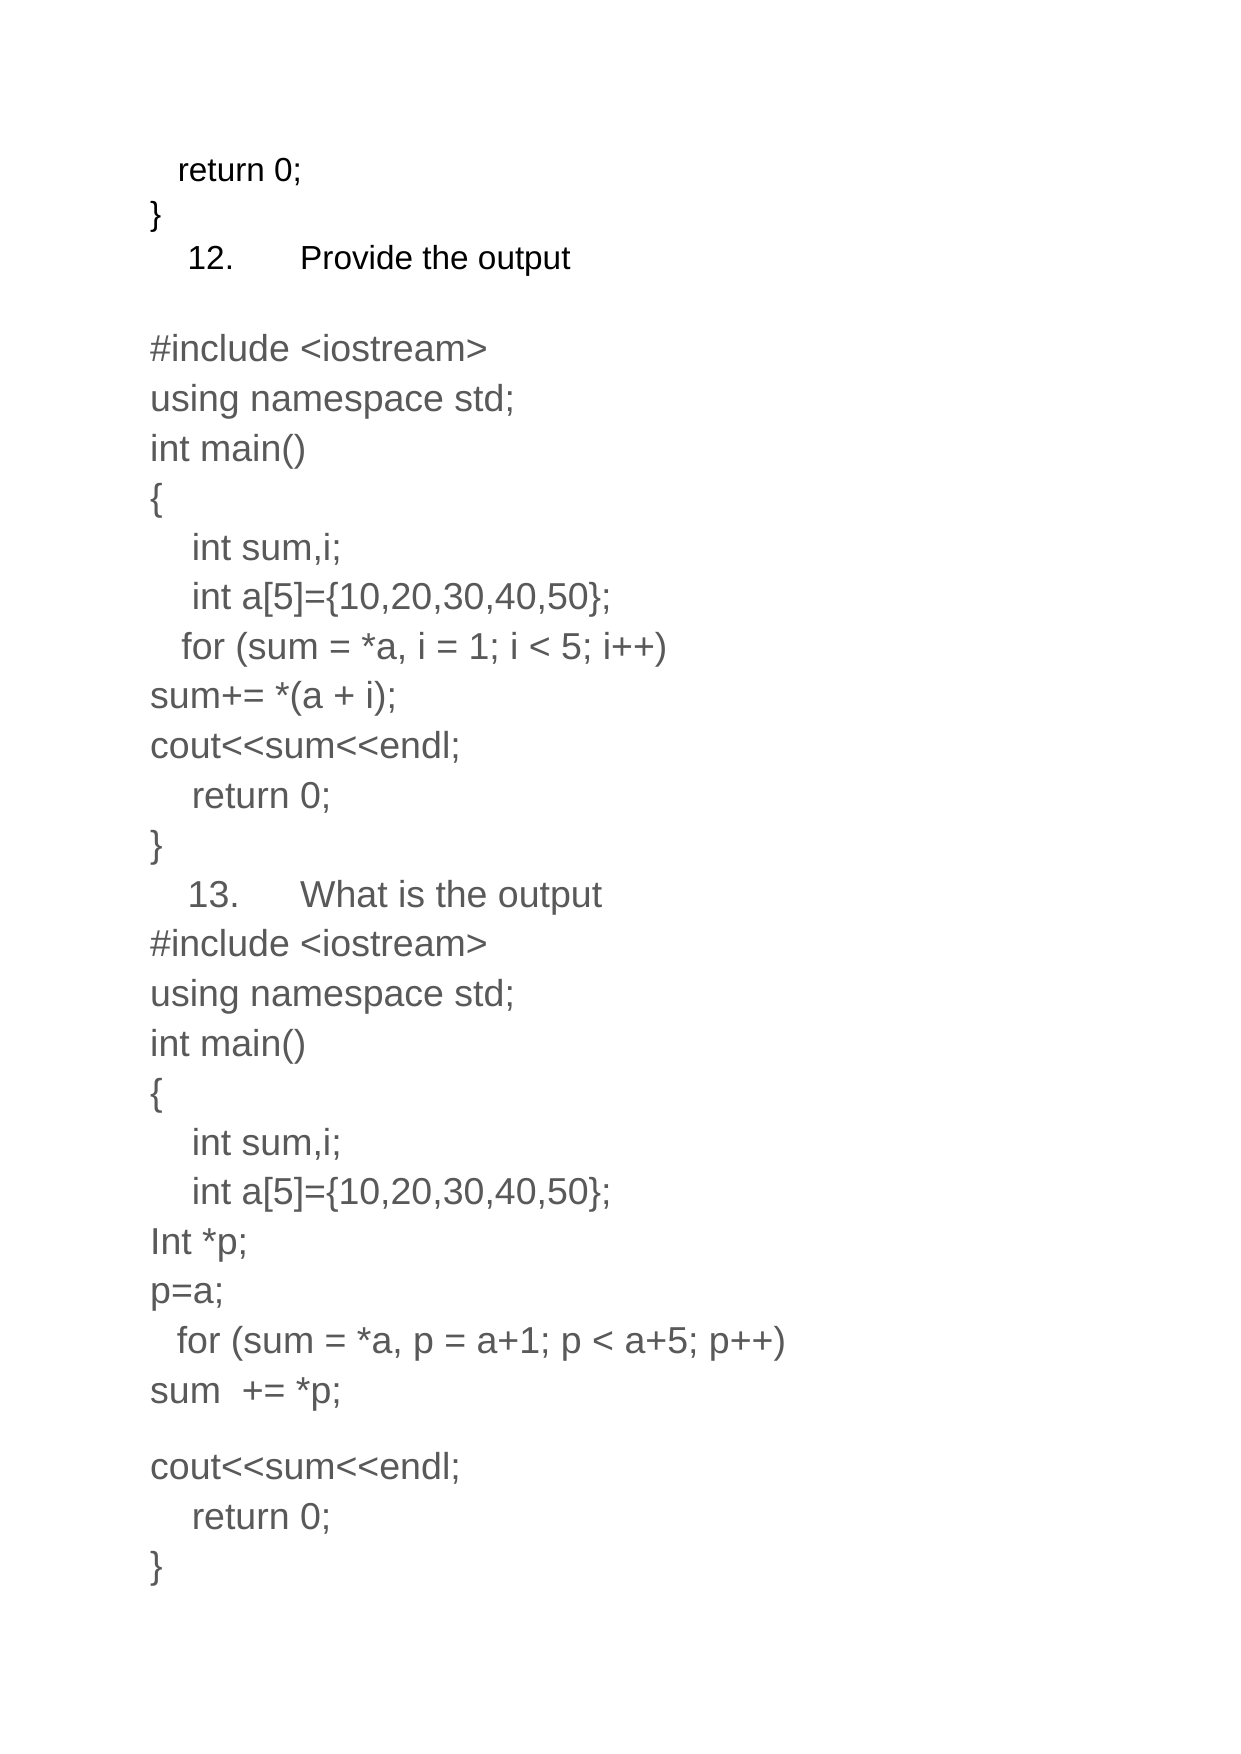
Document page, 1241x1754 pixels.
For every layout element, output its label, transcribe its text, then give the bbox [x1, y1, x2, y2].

text return 0; [150, 773, 1090, 816]
text return 0; [150, 1494, 1090, 1537]
text int sum,i; [150, 525, 1090, 568]
text sum+= *(a + i); [150, 674, 1090, 717]
text cout<<sum<<endl; [150, 1444, 1090, 1487]
text for (sum = *a, i = 1; i < 5; i++) [150, 624, 1090, 667]
text using namespace std; [150, 971, 1090, 1014]
text } [150, 194, 1090, 233]
text p=a; [150, 1269, 1090, 1312]
list Provide the output [187, 238, 1090, 277]
text #include <iostream> [150, 922, 1090, 965]
text { [150, 475, 1090, 518]
text return 0; [150, 150, 1090, 188]
text } [150, 822, 1090, 866]
text { [150, 1070, 1090, 1113]
text sum += *p; [150, 1368, 1090, 1411]
text #include <iostream> [150, 327, 1090, 370]
text for (sum = *a, p = a+1; p < a+5; p++) [150, 1318, 1090, 1361]
text int a[5]={10,20,30,40,50}; [150, 574, 1090, 618]
text cout<<sum<<endl; [150, 723, 1090, 766]
text using namespace std; [150, 376, 1090, 419]
text int main() [150, 1021, 1090, 1064]
text int main() [150, 426, 1090, 469]
text Int *p; [150, 1219, 1090, 1262]
text int sum,i; [150, 1120, 1090, 1163]
list What is the output [187, 872, 1090, 915]
text } [150, 1543, 1090, 1587]
text int a[5]={10,20,30,40,50}; [150, 1169, 1090, 1213]
